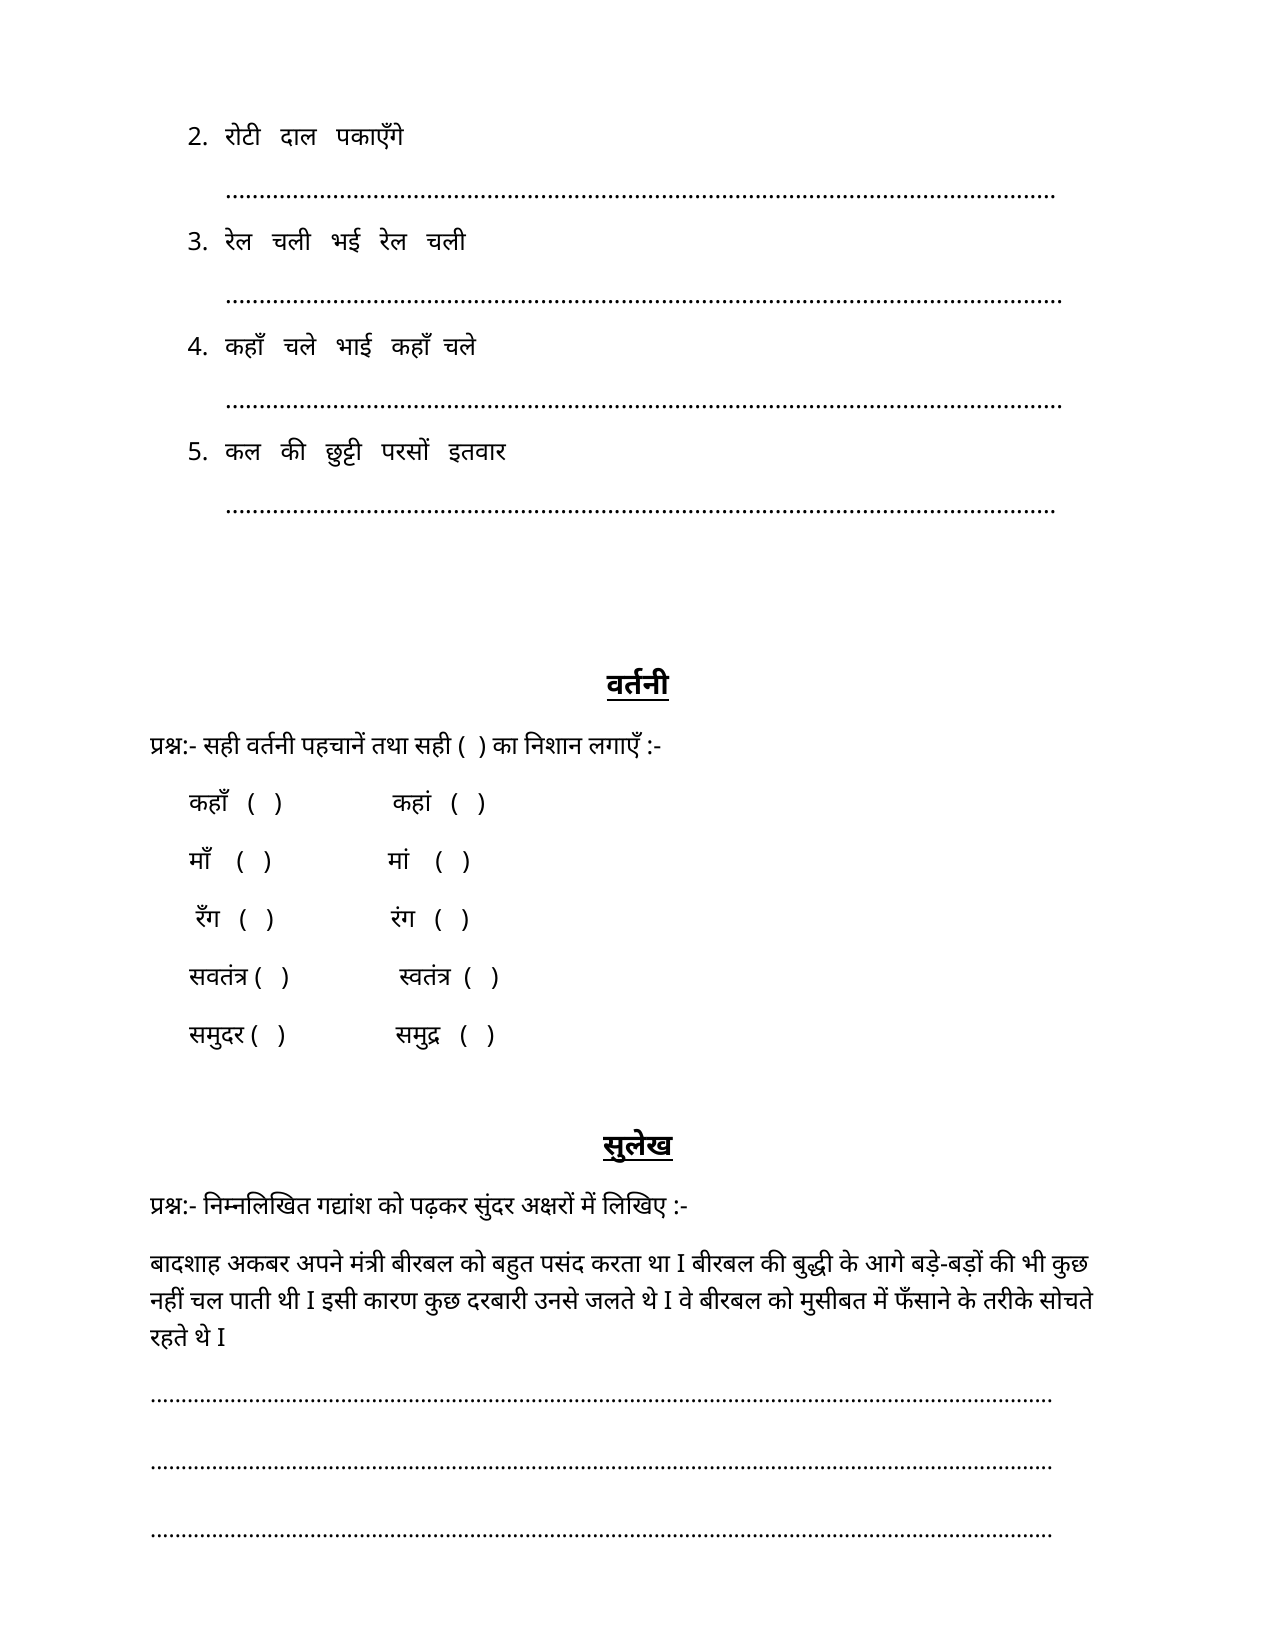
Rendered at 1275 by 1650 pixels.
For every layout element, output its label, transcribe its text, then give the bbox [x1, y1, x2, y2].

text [150, 1513, 1125, 1544]
text वर्तनी [150, 668, 1125, 706]
text बादशाह अकबर अपने मंत्री बीरबल को बहुत पसंद करता था I बीरबल की बुद्धी के आगे बड़े-बड़ों की भी कुछ नहीं चल पाती थी I इसी कारण कुछ दरबारी उनसे जलते थे I वे बीरबल को मुसीबत में फँसाने के तरीके सोचते रहते थे I [150, 1246, 1125, 1357]
list कहाँ चले भाई कहाँ चले ............................................................................................................................. [187, 328, 1125, 416]
text रँग ( ) रंग ( ) [150, 901, 1125, 938]
text ................................................................................................................................................... [150, 1377, 1125, 1409]
text प्रश्न:- सही वर्तनी पहचानें तथा सही ( ) का निशान लगाएँ :- [150, 727, 1125, 764]
text सुलेख [150, 1129, 1125, 1167]
list कल की छुट्टी परसों इतवार ............................................................................................................................ [187, 433, 1125, 521]
text प्रश्न:- निम्नलिखित गद्यांश को पढ़कर सुंदर अक्षरों में लिखिए :- [150, 1188, 1125, 1225]
list रेल चली भई रेल चली ............................................................................................................................. [187, 223, 1125, 311]
text सवतंत्र ( ) स्वतंत्र ( ) [150, 958, 1125, 996]
text कहाँ ( ) कहां ( ) [150, 785, 1125, 822]
text माँ ( ) मां ( ) [150, 843, 1125, 880]
list रोटी दाल पकाएँगे ............................................................................................................................ [187, 118, 1125, 206]
text समुदर ( ) समुद्र ( ) [150, 1016, 1125, 1053]
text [150, 1445, 1125, 1476]
